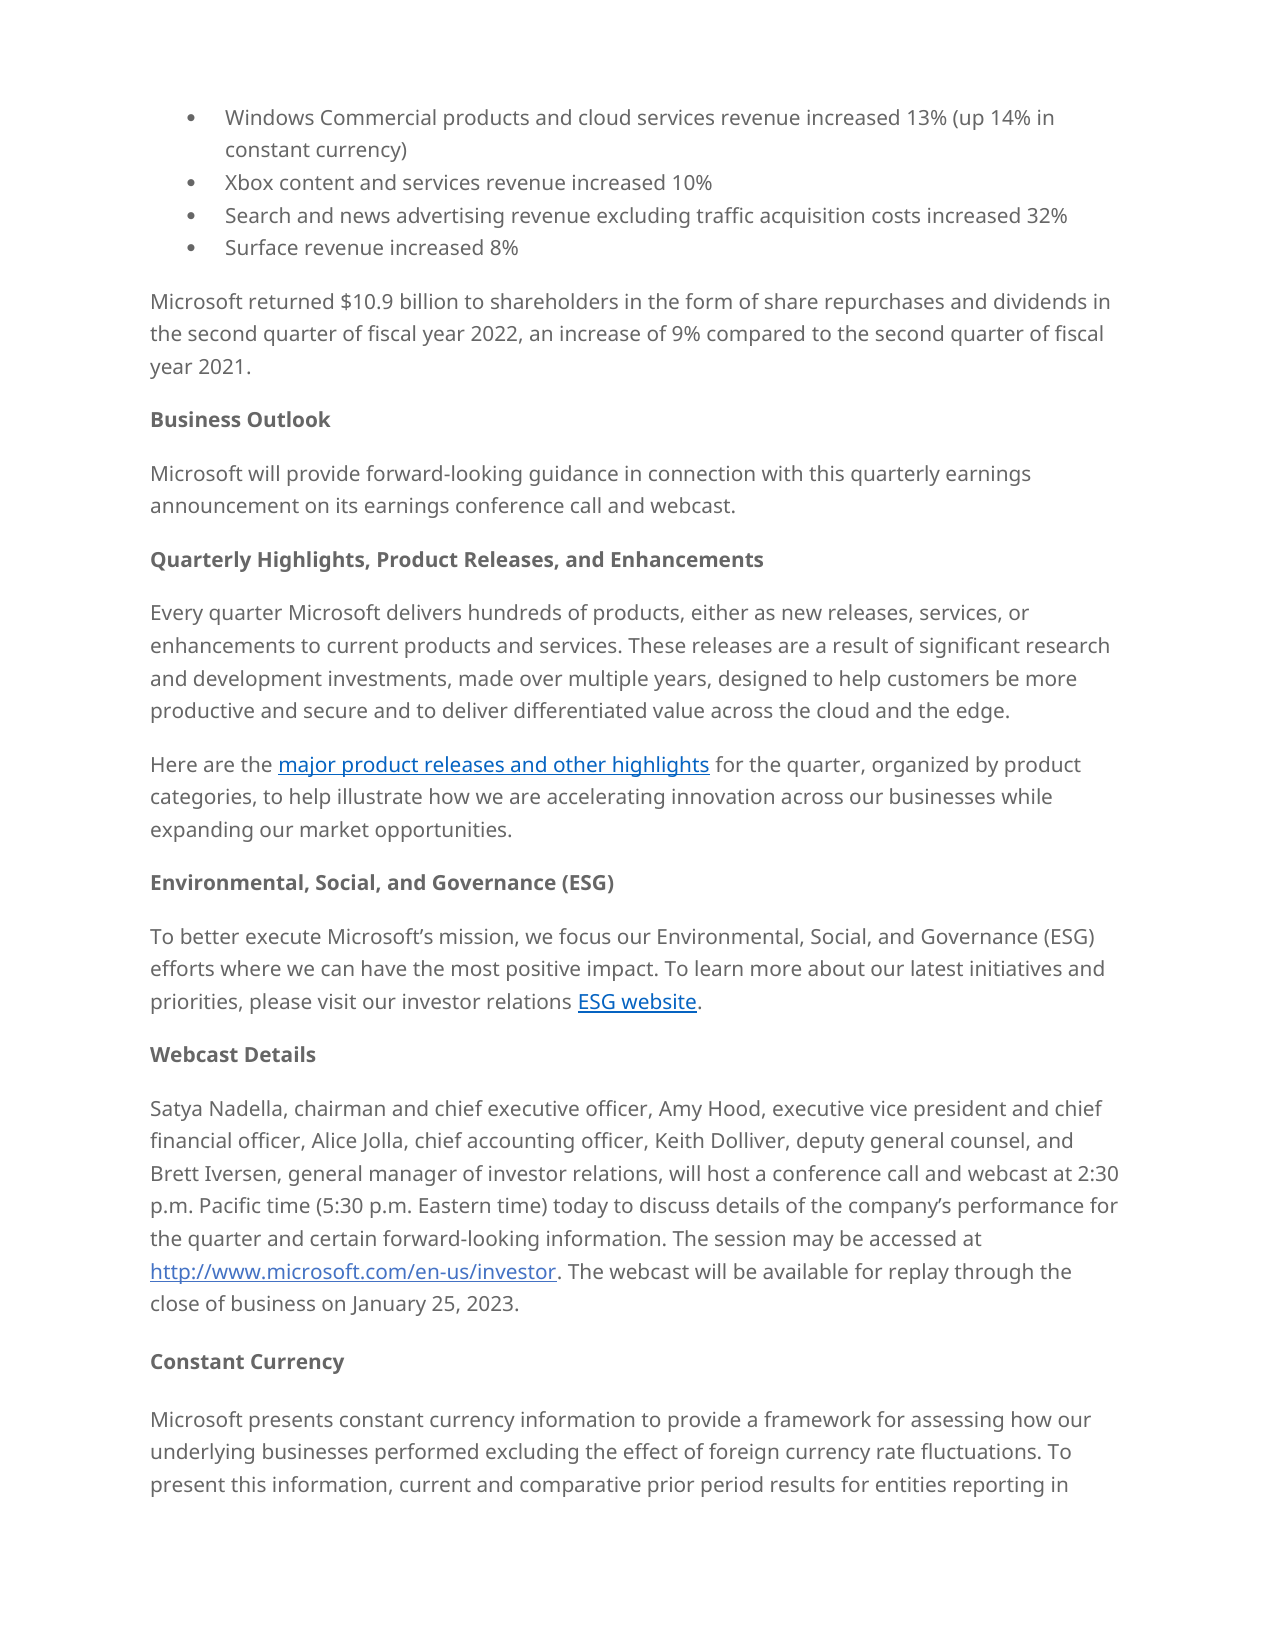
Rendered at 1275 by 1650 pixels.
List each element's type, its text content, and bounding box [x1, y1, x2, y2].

text To better execute Microsoft’s mission, we focus our Environmental, Social, and Governance (ESG) efforts where we can have the most positive impact. To learn more about our latest initiatives and priorities, please visit our investor relations ESG website. [150, 922, 1125, 1015]
text Satya Nadella, chairman and chief executive officer, Amy Hood, executive vice president and chief financial officer, Alice Jolla, chief accounting officer, Keith Dolliver, deputy general counsel, and Brett Iversen, general manager of investor relations, will host a conference call and webcast at 2:30 p.m. Pacific time (5:30 p.m. Eastern time) today to discuss details of the company’s performance for the quarter and certain forward-looking information. The session may be accessed at http://www.microsoft.com/en-us/investor. The webcast will be available for replay through the close of business on January 25, 2023. [150, 1094, 1125, 1318]
text Webcast Details [150, 1040, 1125, 1069]
text Microsoft will provide forward-looking guidance in connection with this quarterly earnings announcement on its earnings conference call and webcast. [150, 459, 1125, 520]
text Quarterly Highlights, Product Releases, and Enhancements [150, 545, 1125, 573]
text Business Outlook [150, 406, 1125, 434]
text Here are the major product releases and other highlights for the quarter, organized by product categories, to help illustrate how we are accelerating innovation across our businesses while expanding our market opportunities. [150, 750, 1125, 843]
list Surface revenue increased 8% [187, 233, 1125, 262]
text Every quarter Microsoft delivers hundreds of products, either as new releases, services, or enhancements to current products and services. These releases are a result of significant research and development investments, made over multiple years, designed to help customers be more productive and secure and to deliver differentiated value across the cloud and the edge. [150, 598, 1125, 725]
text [150, 1405, 1125, 1498]
list Windows Commercial products and cloud services revenue increased 13% (up 14% in constant currency) [187, 103, 1125, 164]
list Xbox content and services revenue increased 10% [187, 168, 1125, 197]
list Search and news advertising revenue excluding traffic acquisition costs increased 32% [187, 201, 1125, 229]
text Microsoft returned $10.9 billion to shareholders in the form of share repurchases and dividends in the second quarter of fiscal year 2022, an increase of 9% compared to the second quarter of fiscal year 2021. [150, 287, 1125, 381]
text Environmental, Social, and Governance (ESG) [150, 868, 1125, 897]
text Constant Currency [150, 1347, 1125, 1376]
